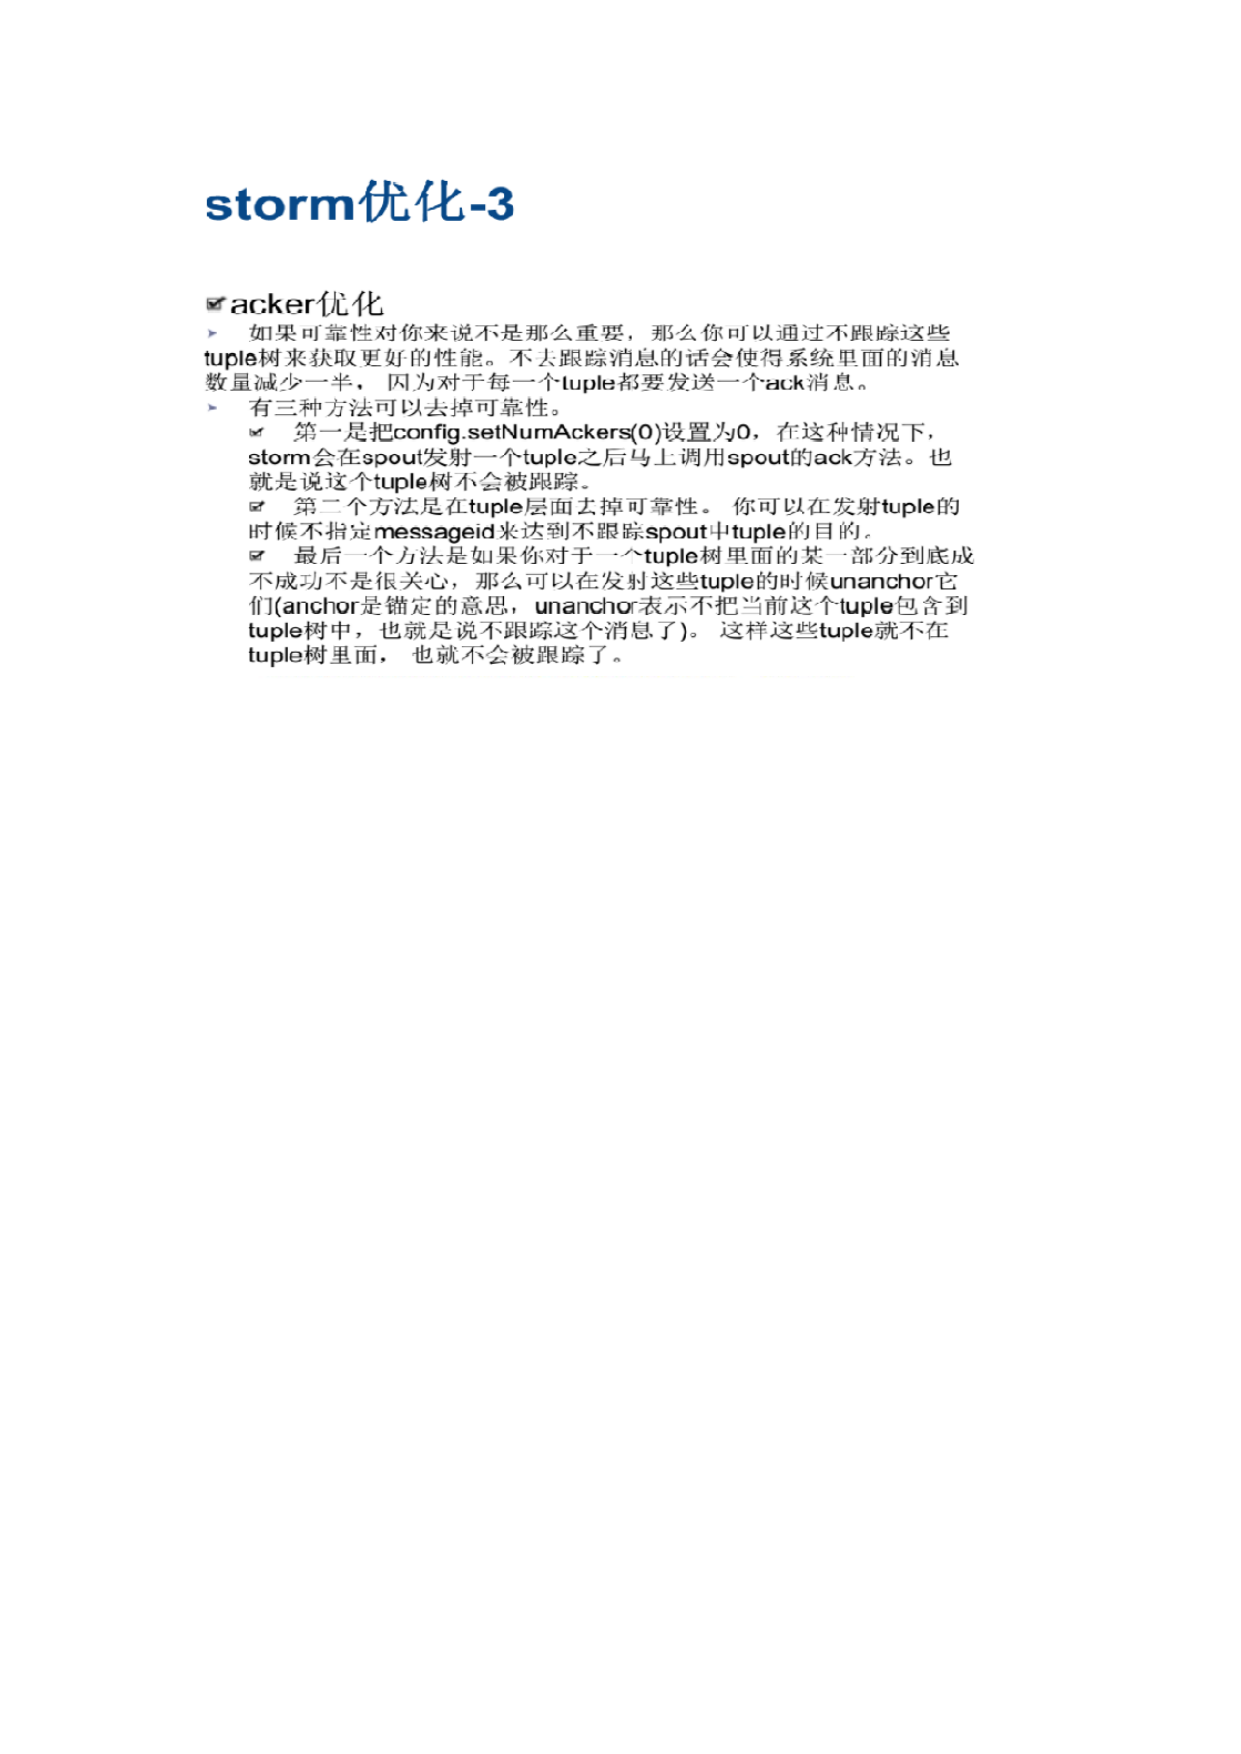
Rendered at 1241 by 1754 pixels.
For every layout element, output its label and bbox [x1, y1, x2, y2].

picture [187, 162, 1053, 685]
